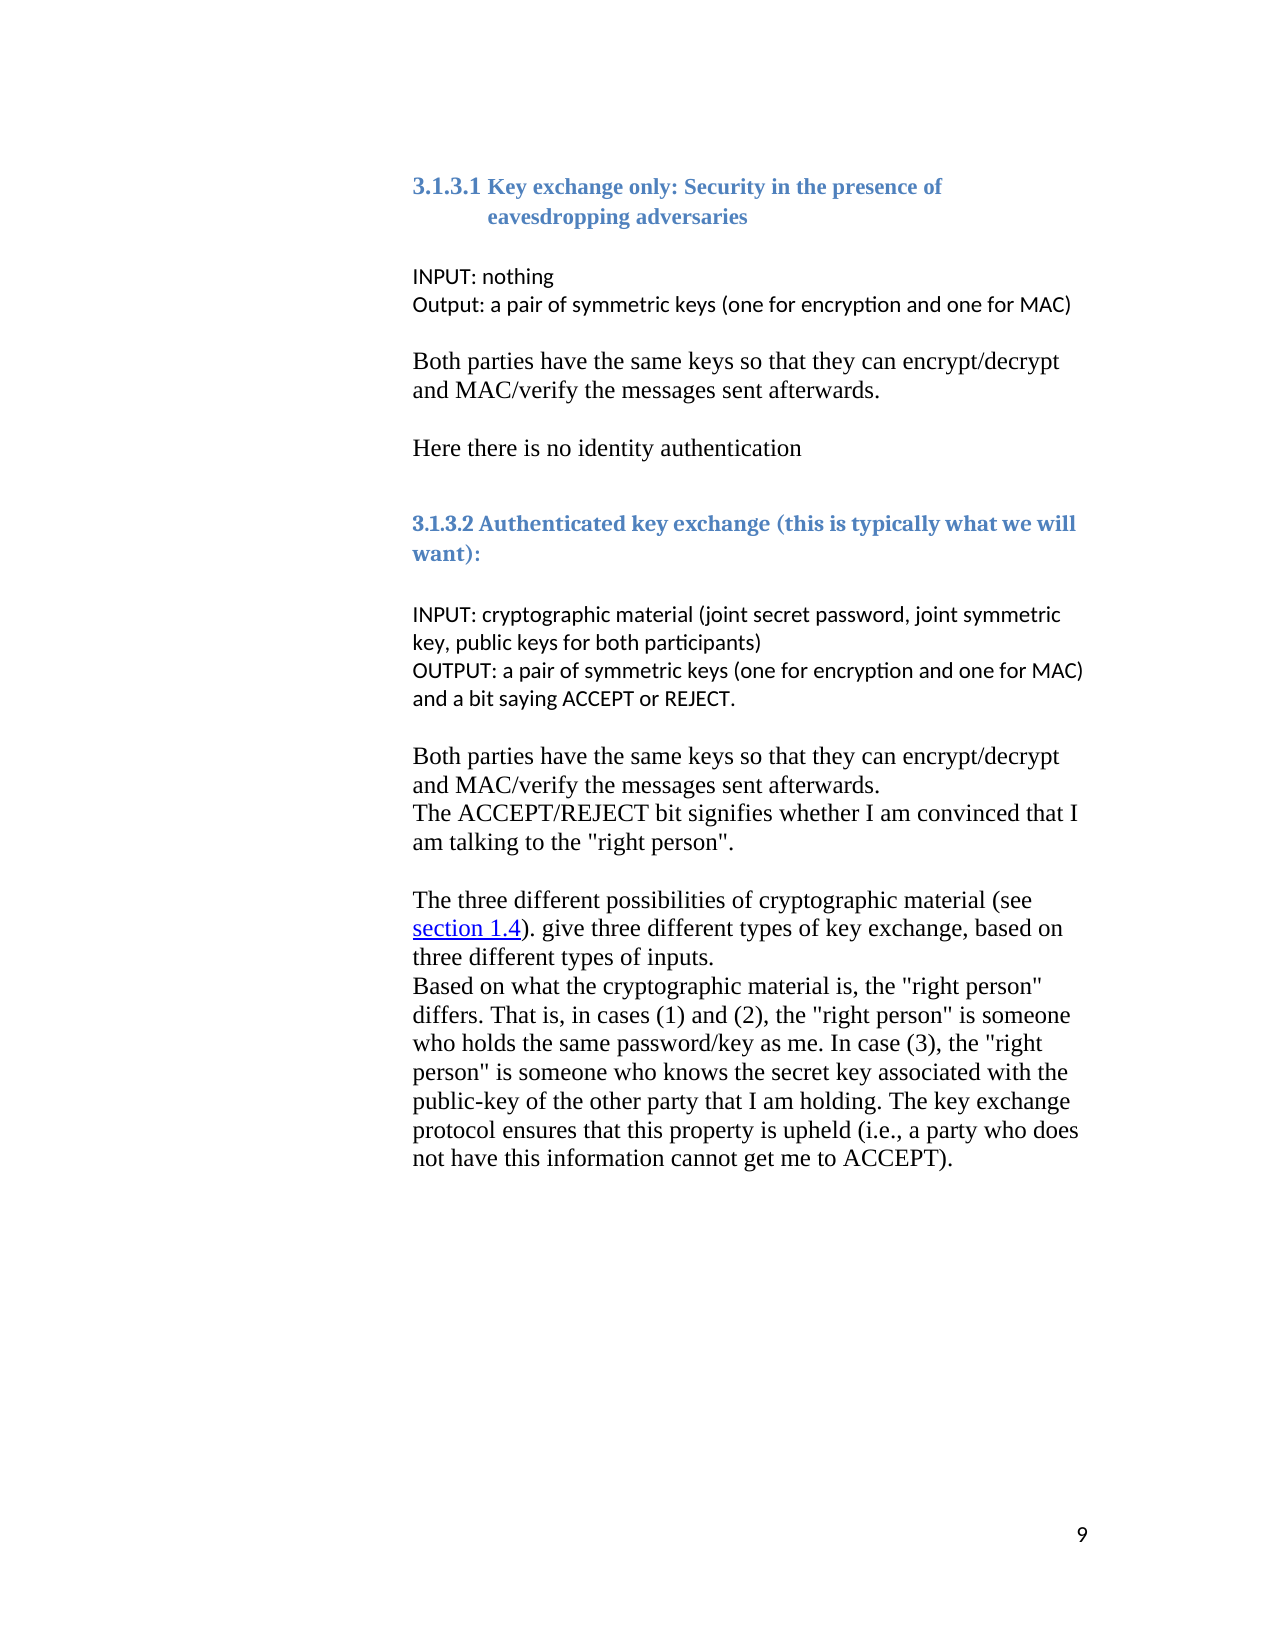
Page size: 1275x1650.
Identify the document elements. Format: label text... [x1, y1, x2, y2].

text INPUT: cryptographic material (joint secret password, joint symmetric key, public keys for both participants) [412, 600, 1087, 656]
text INPUT: nothing [412, 262, 1087, 290]
subtitle Key exchange only: Security in the presence of eavesdropping adversaries [412, 171, 1087, 230]
text Here there is no identity authentication [412, 433, 1087, 461]
text Both parties have the same keys so that they can encrypt/decrypt and MAC/verify the messages sent afterwards. [412, 346, 1087, 404]
text The three different possibilities of cryptographic material (see section 1.4). give three different types of key exchange, based on three different types of inputs. Based on what the cryptographic material is, the "right person" differs. That is, in cases (1) and (2), the "right person" is someone who holds the same password/key as me. In case (3), the "right person" is someone who knows the secret key associated with the public-key of the other party that I am holding. The key exchange protocol ensures that this property is upheld (i.e., a party who does not have this information cannot get me to ACCEPT). [412, 885, 1087, 1172]
text Both parties have the same keys so that they can encrypt/decrypt and MAC/verify the messages sent afterwards. [412, 741, 1087, 798]
text OUTPUT: a pair of symmetric keys (one for encryption and one for MAC) and a bit saying ACCEPT or REJECT. [412, 656, 1087, 712]
subtitle 3.1.3.2 Authenticated key exchange (this is typically what we will want): [412, 511, 1087, 568]
text The ACCEPT/REJECT bit signifies whether I am convinced that I am talking to the "right person". [412, 798, 1087, 856]
text Output: a pair of symmetric keys (one for encryption and one for MAC) [412, 290, 1087, 318]
